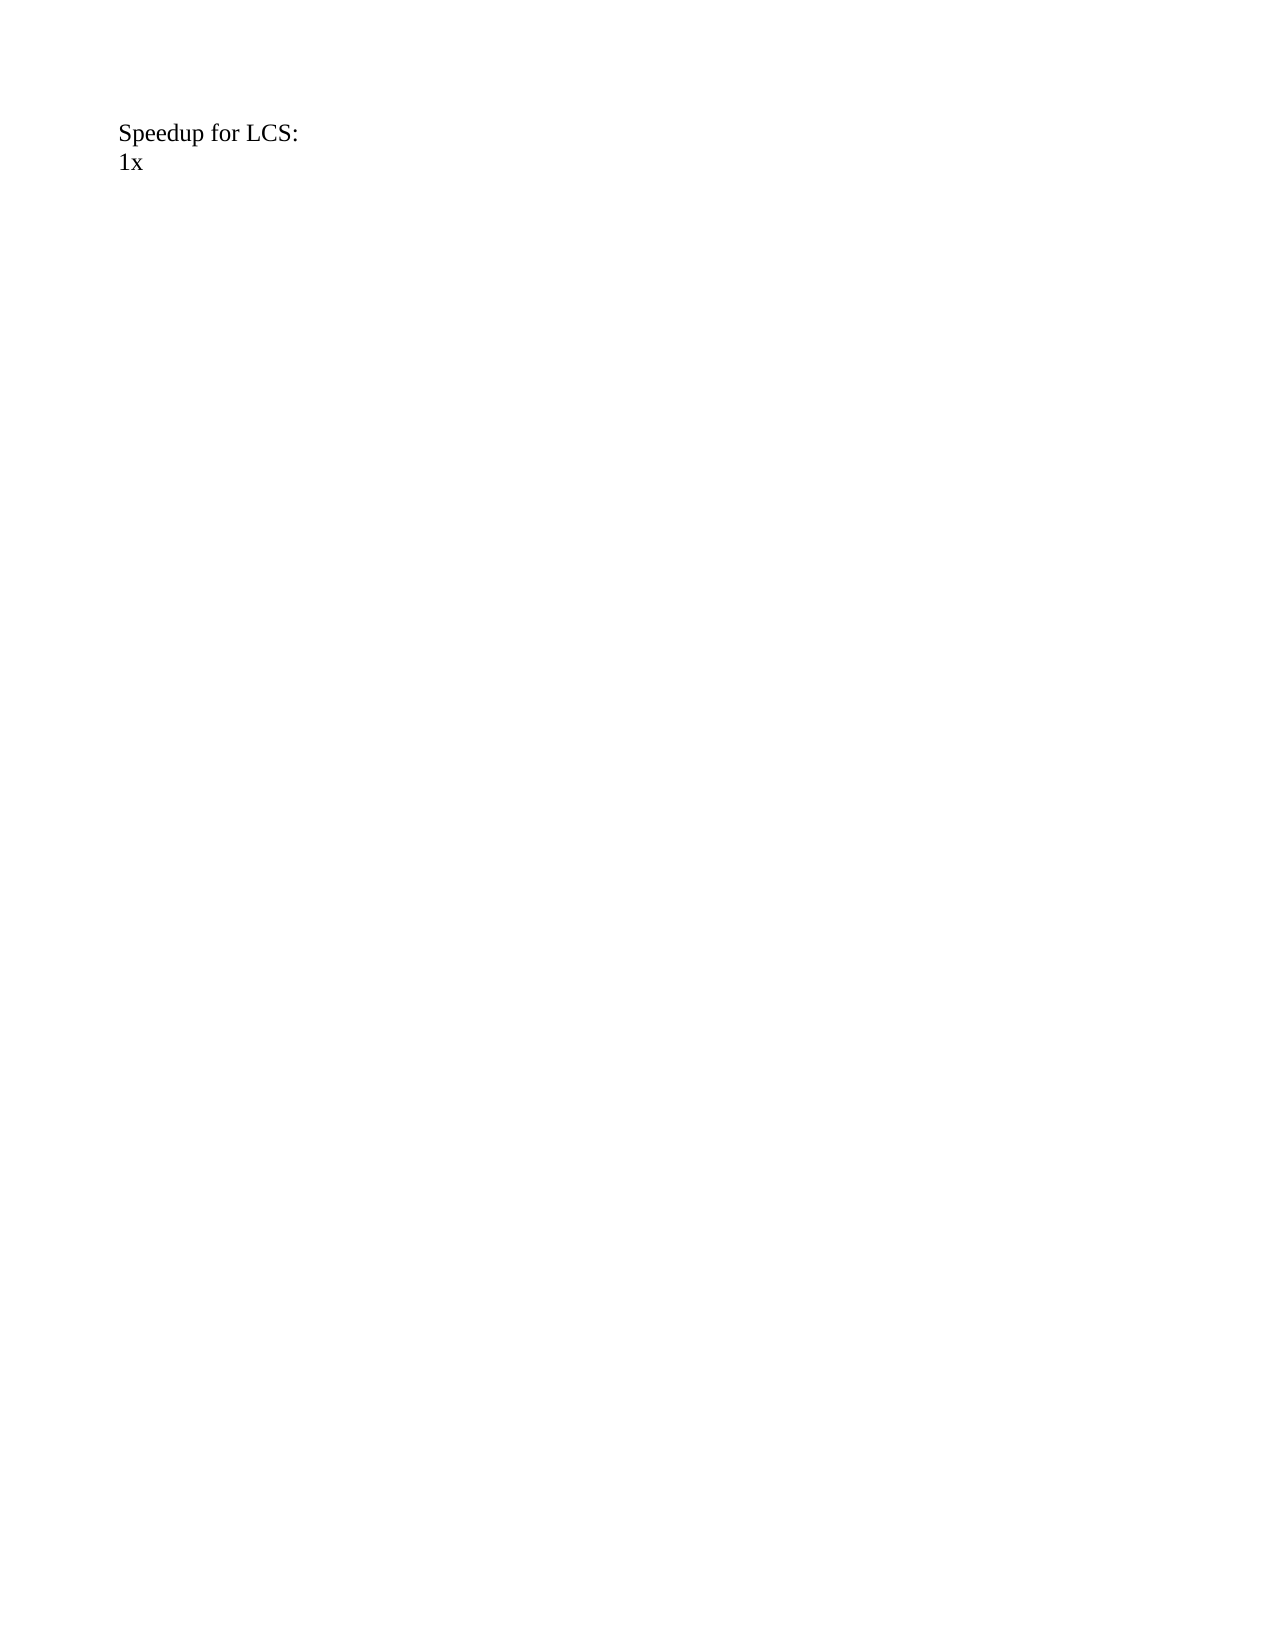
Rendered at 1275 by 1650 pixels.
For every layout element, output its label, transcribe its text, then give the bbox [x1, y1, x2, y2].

text 1x [118, 147, 1157, 176]
text Speedup for LCS: [118, 118, 1157, 147]
